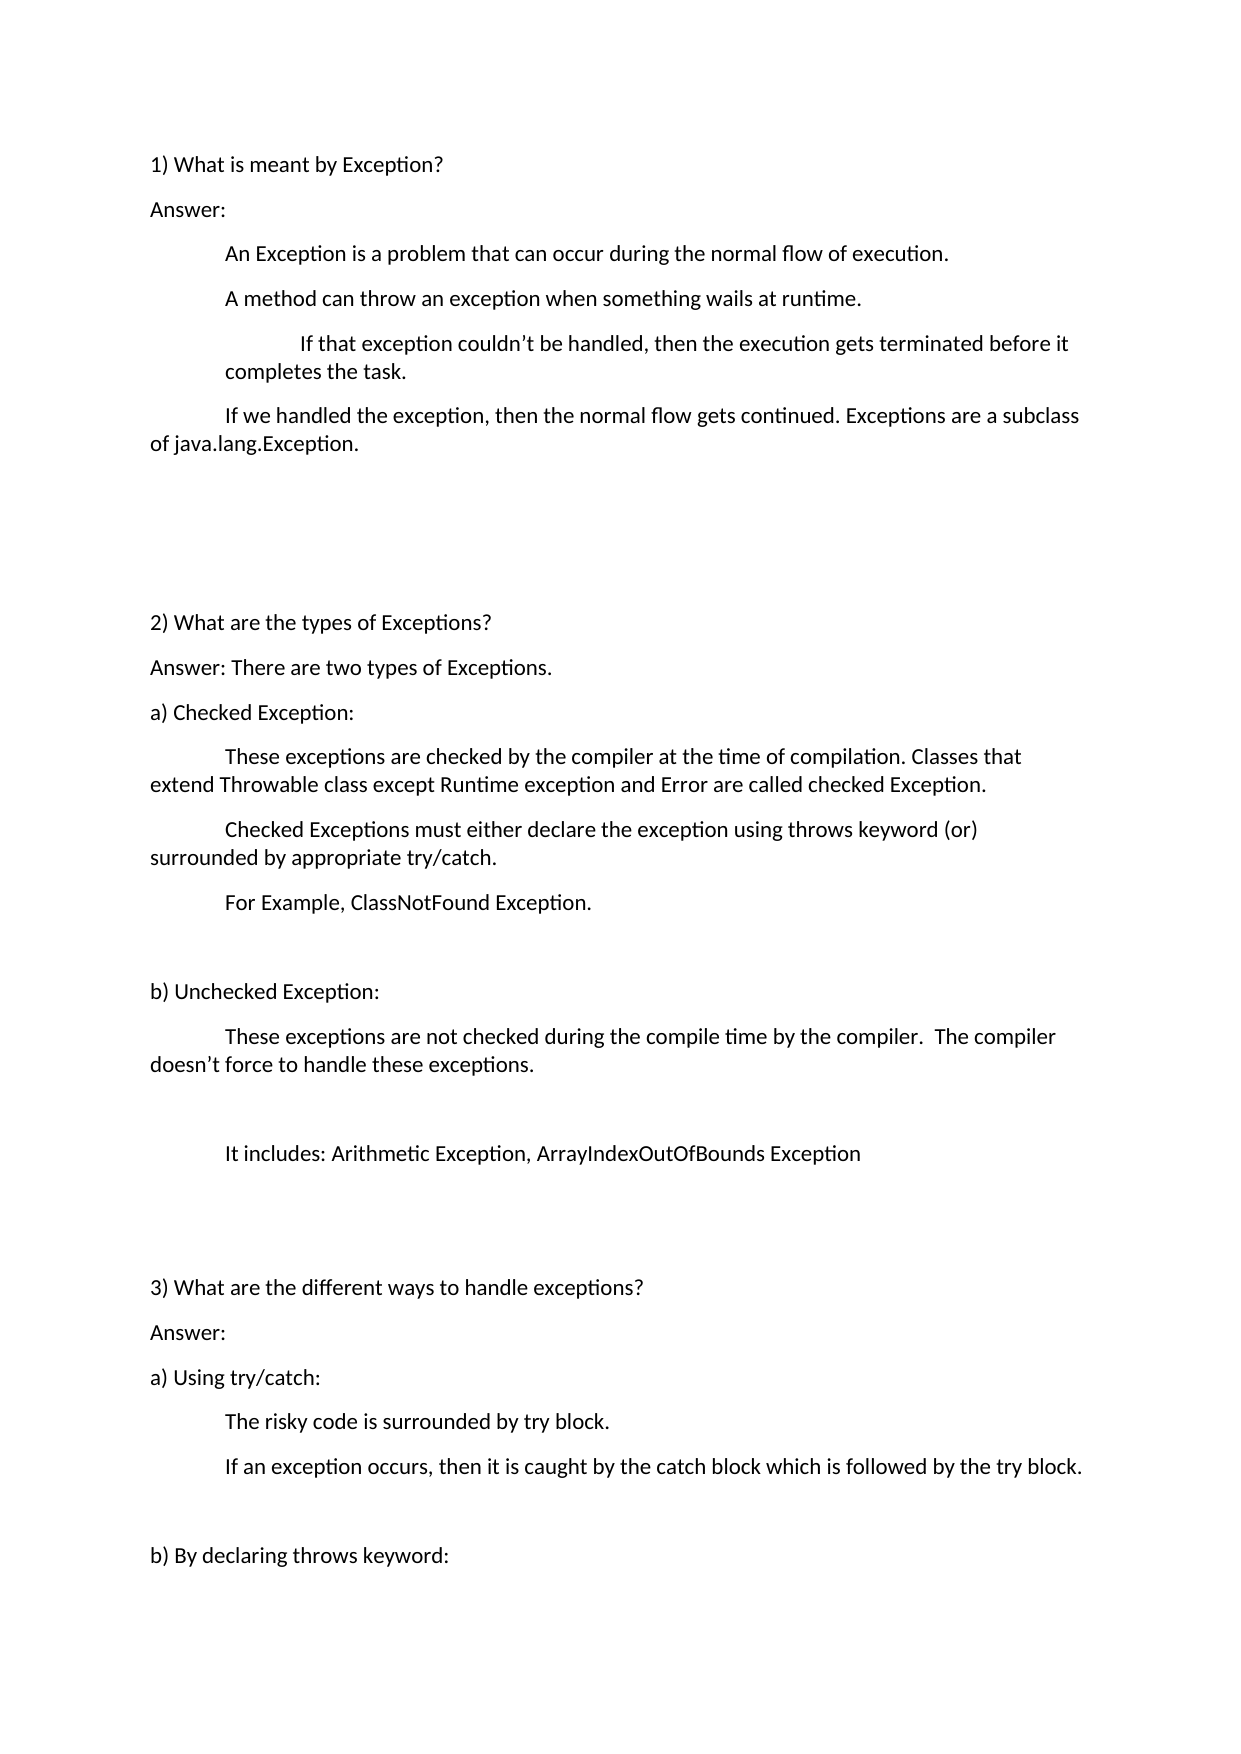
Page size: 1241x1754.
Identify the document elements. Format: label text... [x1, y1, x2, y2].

text A method can throw an exception when something wails at runtime. [150, 284, 1090, 312]
text b) By declaring throws keyword: [150, 1541, 1090, 1569]
text If an exception occurs, then it is caught by the catch block which is followed by the try block. [150, 1452, 1090, 1480]
text 2) What are the types of Exceptions? [150, 608, 1090, 636]
text If we handled the exception, then the normal flow gets continued. Exceptions are a subclass of java.lang.Exception. [150, 401, 1090, 457]
text Answer: [150, 1318, 1090, 1346]
text b) Unchecked Exception: [150, 977, 1090, 1005]
text a) Using try/catch: [150, 1363, 1090, 1391]
text For Example, ClassNotFound Exception. [150, 888, 1090, 916]
text Checked Exceptions must either declare the exception using throws keyword (or) surrounded by appropriate try/catch. [150, 815, 1090, 871]
text An Exception is a problem that can occur during the normal flow of execution. [150, 239, 1090, 267]
text a) Checked Exception: [150, 698, 1090, 726]
text Answer: [150, 195, 1090, 223]
text If that exception couldn’t be handled, then the execution gets terminated before it completes the task. [225, 329, 1090, 385]
text It includes: Arithmetic Exception, ArrayIndexOutOfBounds Exception [150, 1139, 1090, 1167]
text Answer: There are two types of Exceptions. [150, 653, 1090, 681]
text These exceptions are checked by the compiler at the time of compilation. Classes that extend Throwable class except Runtime exception and Error are called checked Exception. [150, 742, 1090, 798]
text 3) What are the different ways to handle exceptions? [150, 1273, 1090, 1301]
text The risky code is surrounded by try block. [150, 1407, 1090, 1435]
text 1) What is meant by Exception? [150, 150, 1090, 178]
text These exceptions are not checked during the compile time by the compiler. The compiler doesn’t force to handle these exceptions. [150, 1022, 1090, 1078]
